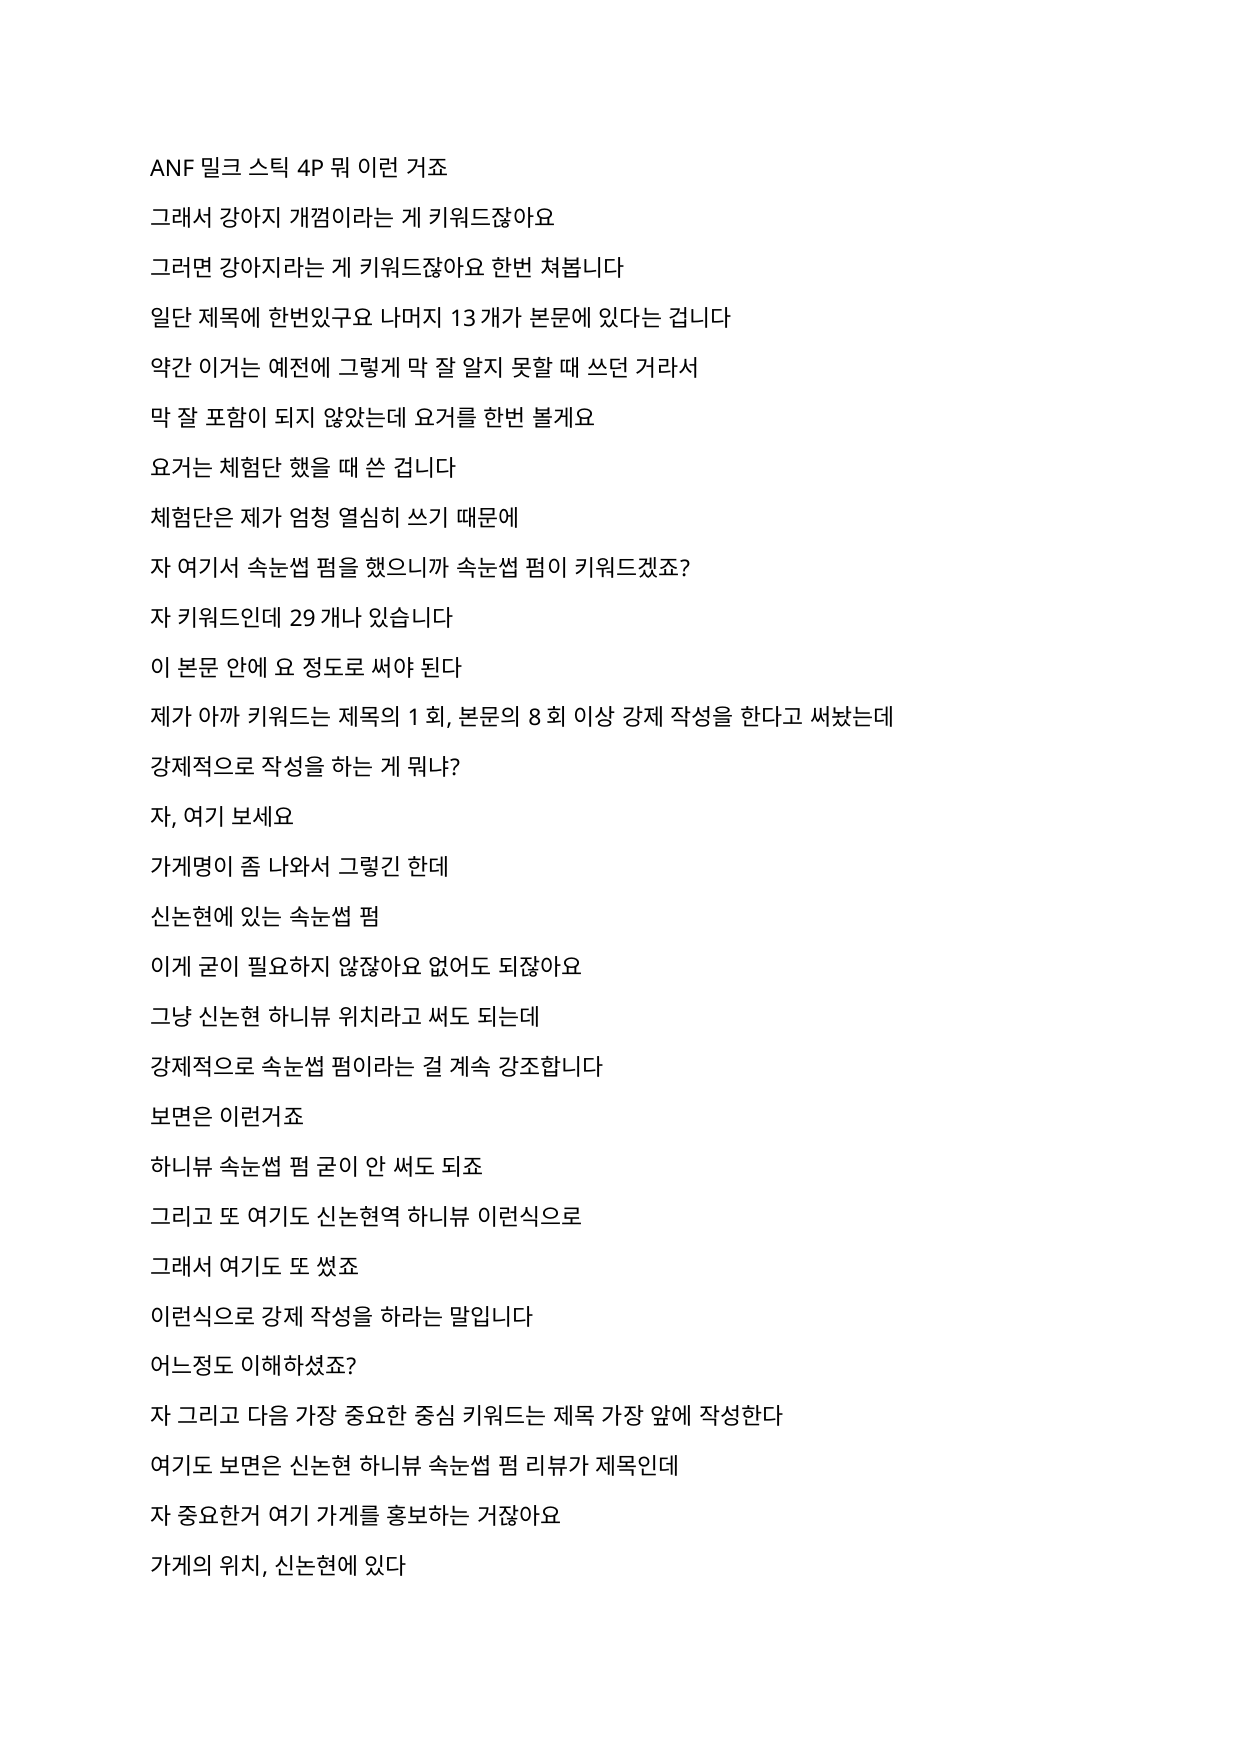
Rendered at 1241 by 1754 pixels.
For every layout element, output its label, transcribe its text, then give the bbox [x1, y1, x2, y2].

text 자 키워드인데 29개나 있습니다 [150, 599, 1090, 633]
text 이런식으로 강제 작성을 하라는 말입니다 [150, 1298, 1090, 1332]
text 자, 여기 보세요 [150, 799, 1090, 833]
text 자 그리고 다음 가장 중요한 중심 키워드는 제목 가장 앞에 작성한다 [150, 1398, 1090, 1431]
text 여기도 보면은 신논현 하니뷰 속눈썹 펌 리뷰가 제목인데 [150, 1448, 1090, 1481]
text 가게명이 좀 나와서 그렇긴 한데 [150, 849, 1090, 882]
text 일단 제목에 한번있구요 나머지 13개가 본문에 있다는 겁니다 [150, 300, 1090, 333]
text 요거는 체험단 했을 때 쓴 겁니다 [150, 449, 1090, 483]
text 강제적으로 속눈썹 펌이라는 걸 계속 강조합니다 [150, 1049, 1090, 1082]
text ANF 밀크 스틱 4P 뭐 이런 거죠 [150, 150, 1090, 183]
text 강제적으로 작성을 하는 게 뭐냐? [150, 749, 1090, 783]
text 자 중요한거 여기 가게를 홍보하는 거잖아요 [150, 1498, 1090, 1531]
text 하니뷰 속눈썹 펌 굳이 안 써도 되죠 [150, 1149, 1090, 1182]
text 그냥 신논현 하니뷰 위치라고 써도 되는데 [150, 999, 1090, 1032]
text 그래서 강아지 개껌이라는 게 키워드잖아요 [150, 200, 1090, 233]
text 어느정도 이해하셨죠? [150, 1348, 1090, 1382]
text 자 여기서 속눈썹 펌을 했으니까 속눈썹 펌이 키워드겠죠? [150, 549, 1090, 583]
text 신논현에 있는 속눈썹 펌 [150, 899, 1090, 932]
text 이게 굳이 필요하지 않잖아요 없어도 되잖아요 [150, 949, 1090, 982]
text 이 본문 안에 요 정도로 써야 된다 [150, 649, 1090, 683]
text 제가 아까 키워드는 제목의 1회, 본문의 8회 이상 강제 작성을 한다고 써놨는데 [150, 699, 1090, 733]
text 그리고 또 여기도 신논현역 하니뷰 이런식으로 [150, 1198, 1090, 1232]
text 그러면 강아지라는 게 키워드잖아요 한번 쳐봅니다 [150, 250, 1090, 283]
text 보면은 이런거죠 [150, 1099, 1090, 1132]
text 막 잘 포함이 되지 않았는데 요거를 한번 볼게요 [150, 400, 1090, 433]
text 그래서 여기도 또 썼죠 [150, 1248, 1090, 1282]
text 가게의 위치, 신논현에 있다 [150, 1548, 1090, 1581]
text 체험단은 제가 엄청 열심히 쓰기 때문에 [150, 499, 1090, 533]
text 약간 이거는 예전에 그렇게 막 잘 알지 못할 때 쓰던 거라서 [150, 350, 1090, 383]
